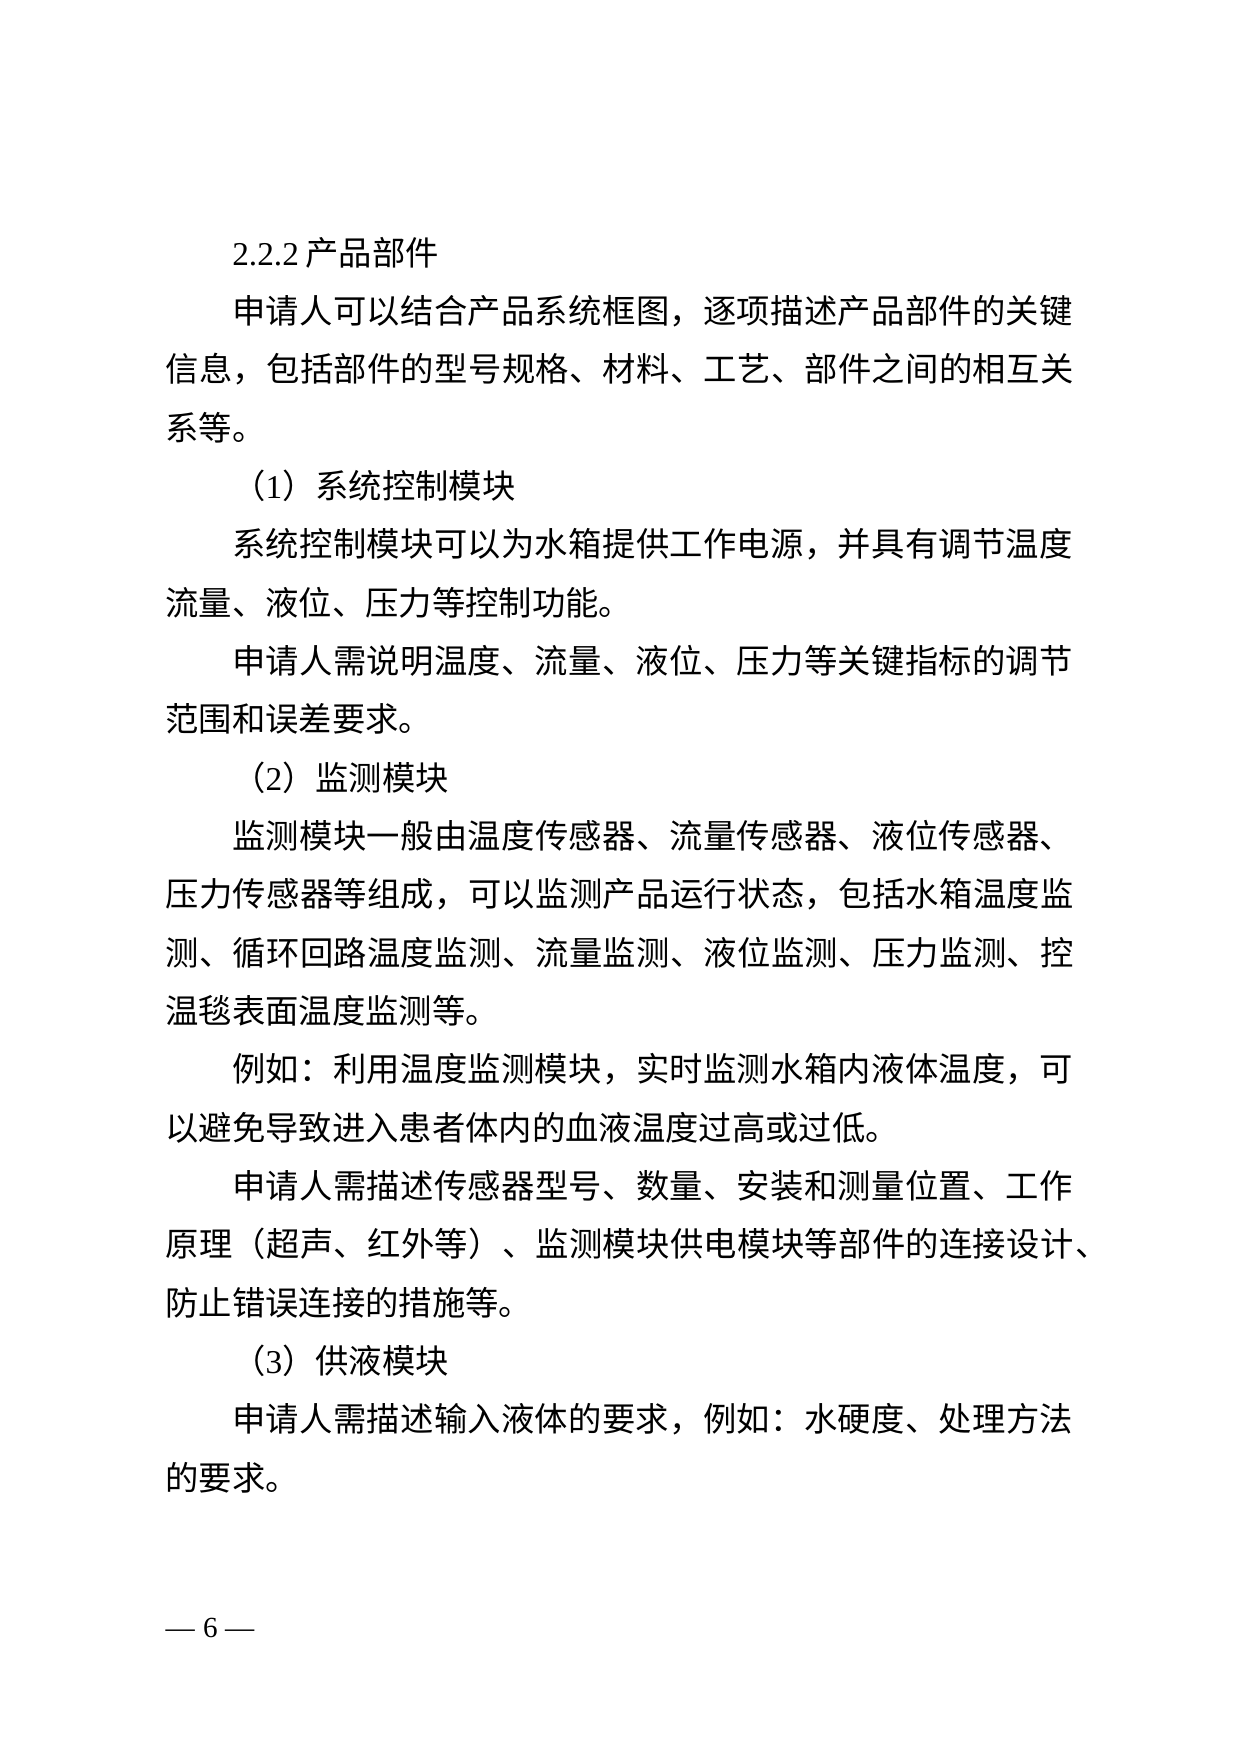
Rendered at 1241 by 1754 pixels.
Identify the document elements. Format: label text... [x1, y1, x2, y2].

text 申请人可以结合产品系统框图，逐项描述产品部件的关键信息，包括部件的型号规格、材料、工艺、部件之间的相互关系等。 [165, 277, 1075, 452]
text 2.2.2产品部件 [165, 218, 1075, 277]
text （1）系统控制模块 [232, 452, 1075, 510]
text （2）监测模块 [232, 743, 1075, 802]
text 申请人需说明温度、流量、液位、压力等关键指标的调节范围和误差要求。 [165, 627, 1075, 743]
text （3）供液模块 [232, 1327, 1075, 1385]
text 申请人需描述输入液体的要求，例如：水硬度、处理方法的要求。 [165, 1385, 1075, 1502]
text 申请人需描述传感器型号、数量、安装和测量位置、工作原理（超声、红外等）、监测模块供电模块等部件的连接设计、防止错误连接的措施等。 [165, 1152, 1075, 1327]
text 监测模块一般由温度传感器、流量传感器、液位传感器、压力传感器等组成，可以监测产品运行状态，包括水箱温度监测、循环回路温度监测、流量监测、液位监测、压力监测、控温毯表面温度监测等。 [165, 802, 1075, 1035]
text 例如：利用温度监测模块，实时监测水箱内液体温度，可以避免导致进入患者体内的血液温度过高或过低。 [165, 1035, 1075, 1152]
text 系统控制模块可以为水箱提供工作电源，并具有调节温度、流量、液位、压力等控制功能。 [165, 510, 1075, 627]
